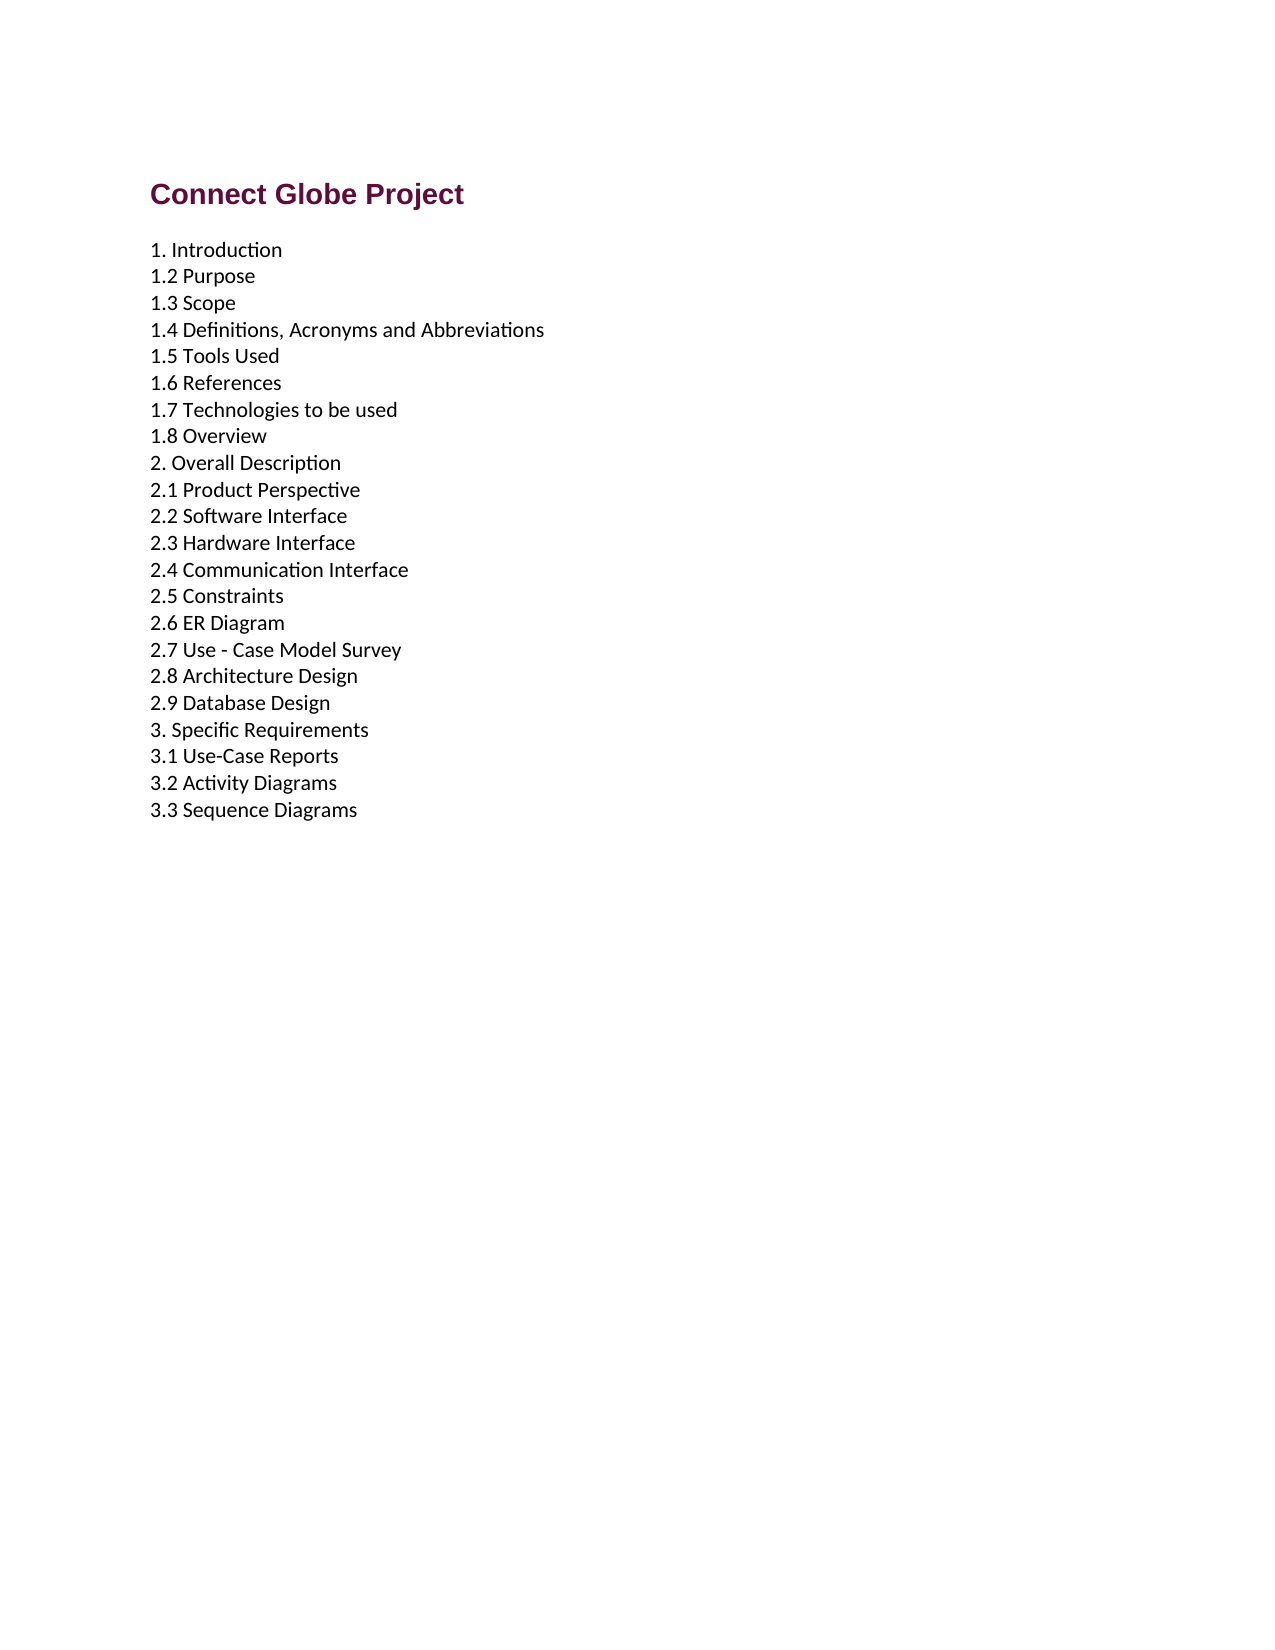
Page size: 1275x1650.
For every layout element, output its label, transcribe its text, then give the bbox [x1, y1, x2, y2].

text 2.9 Database Design [150, 689, 1125, 716]
text 3.1 Use-Case Reports [150, 743, 1125, 769]
text 2.3 Hardware Interface [150, 529, 1125, 556]
text 1.8 Overview [150, 423, 1125, 449]
text 2.6 ER Diagram [150, 609, 1125, 636]
text 3. Specific Requirements [150, 716, 1125, 743]
text 1. Introduction [150, 236, 1125, 263]
text 2.2 Software Interface [150, 503, 1125, 529]
text 2.7 Use - Case Model Survey [150, 636, 1125, 663]
text 3.3 Sequence Diagrams [150, 796, 1125, 823]
text 2.5 Constraints [150, 583, 1125, 609]
text 2.4 Communication Interface [150, 556, 1125, 583]
text 1.7 Technologies to be used [150, 396, 1125, 423]
text 1.2 Purpose [150, 263, 1125, 289]
text 2. Overall Description [150, 449, 1125, 476]
text 2.1 Product Perspective [150, 476, 1125, 503]
text 1.5 Tools Used [150, 343, 1125, 369]
text 1.4 Definitions, Acronyms and Abbreviations [150, 316, 1125, 343]
text Connect Globe Project [150, 177, 1125, 210]
text 1.3 Scope [150, 289, 1125, 316]
text 1.6 References [150, 369, 1125, 396]
text 3.2 Activity Diagrams [150, 769, 1125, 796]
text 2.8 Architecture Design [150, 663, 1125, 689]
